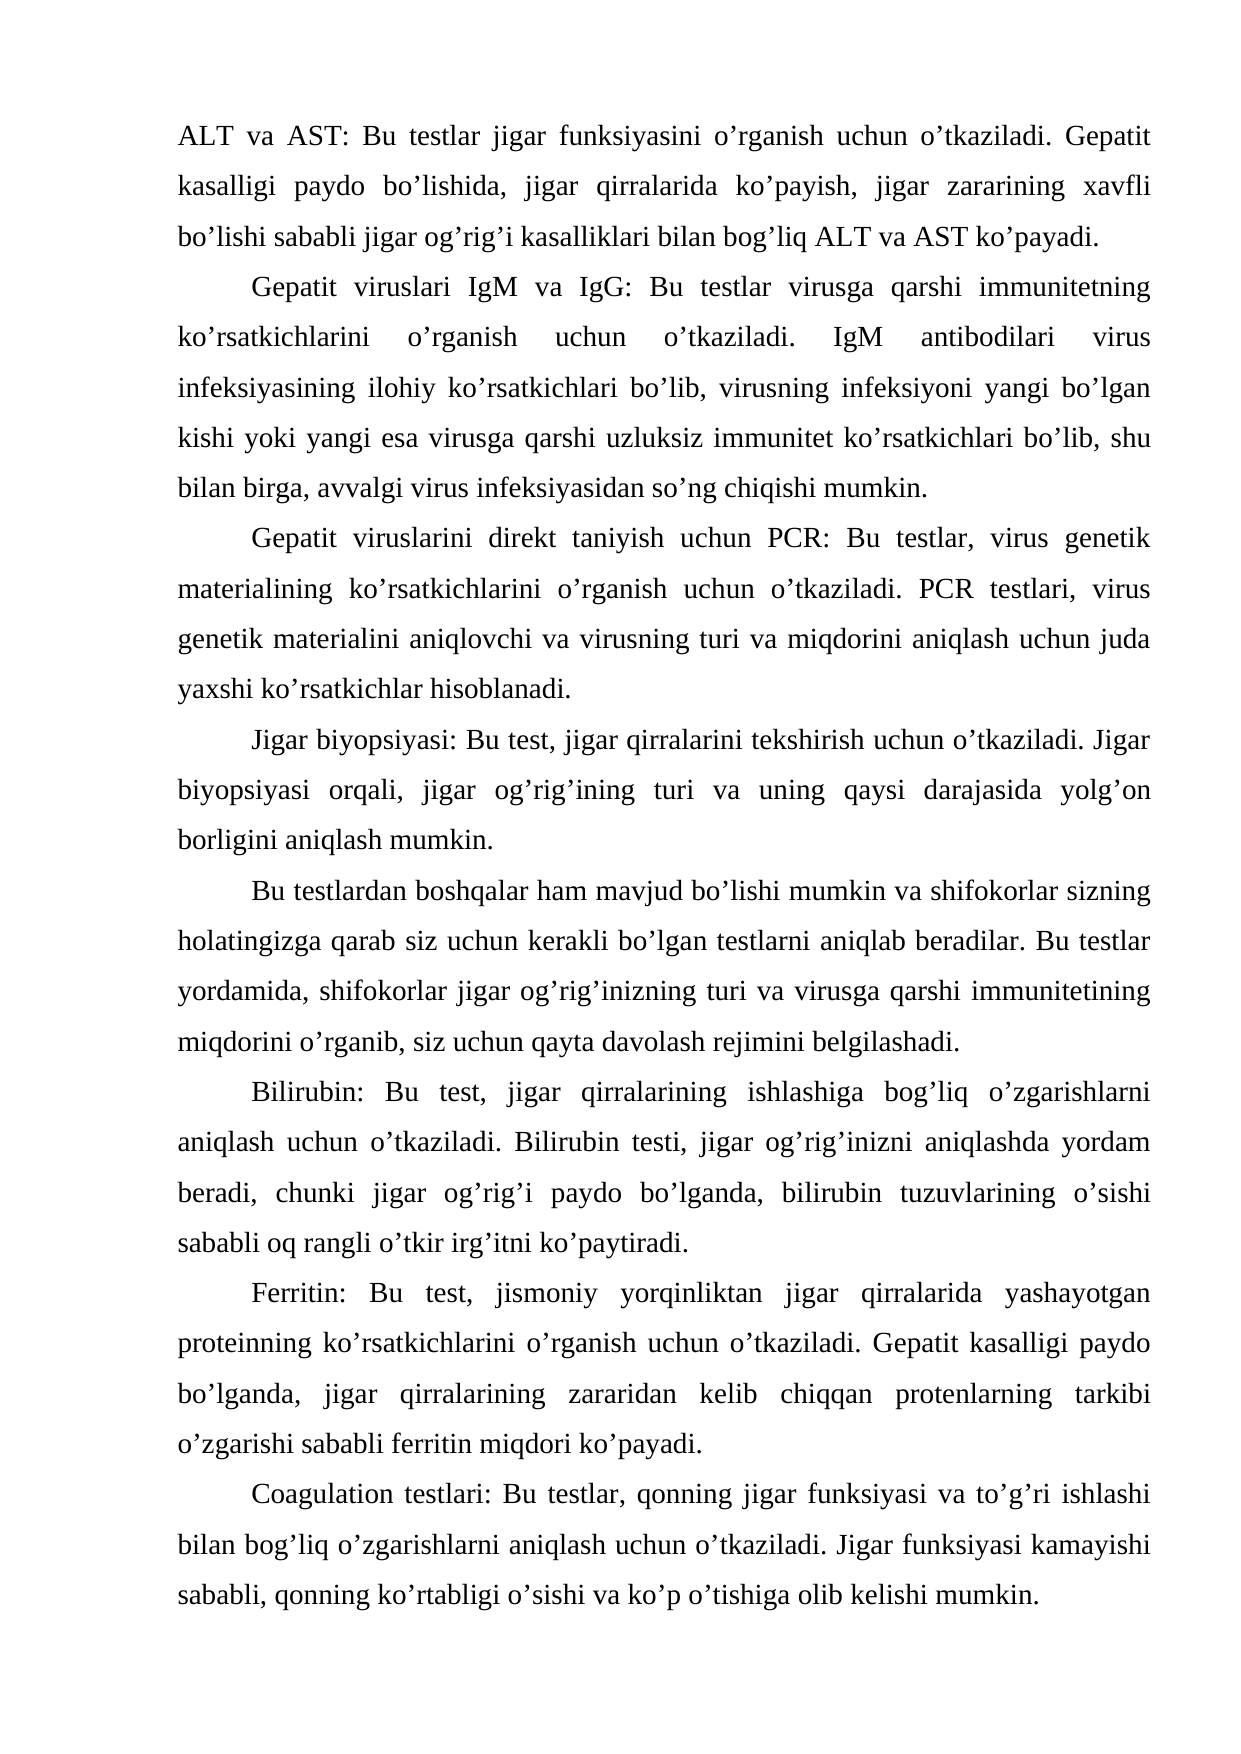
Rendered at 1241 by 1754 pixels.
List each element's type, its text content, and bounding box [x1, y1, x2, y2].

text Gepatit viruslarini direkt taniyish uchun PCR: Bu testlar, virus genetik materialining ko’rsatkichlarini o’rganish uchun o’tkaziladi. PCR testlari, virus genetik materialini aniqlovchi va virusning turi va miqdorini aniqlash uchun juda yaxshi ko’rsatkichlar hisoblanadi. [177, 521, 1152, 705]
text Jigar biyopsiyasi: Bu test, jigar qirralarini tekshirish uchun o’tkaziladi. Jigar biyopsiyasi orqali, jigar og’rig’ining turi va uning qaysi darajasida yolg’on borligini aniqlash mumkin. [177, 722, 1152, 856]
text Gepatit viruslari IgM va IgG: Bu testlar virusga qarshi immunitetning ko’rsatkichlarini o’rganish uchun o’tkaziladi. IgM antibodilari virus infeksiyasining ilohiy ko’rsatkichlari bo’lib, virusning infeksiyoni yangi bo’lgan kishi yoki yangi esa virusga qarshi uzluksiz immunitet ko’rsatkichlari bo’lib, shu bilan birga, avvalgi virus infeksiyasidan so’ng chiqishi mumkin. [177, 269, 1152, 504]
text Coagulation testlari: Bu testlar, qonning jigar funksiyasi va to’g’ri ishlashi bilan bog’liq o’zgarishlarni aniqlash uchun o’tkaziladi. Jigar funksiyasi kamayishi sababli, qonning ko’rtabligi o’sishi va ko’p o’tishiga olib kelishi mumkin. [177, 1477, 1152, 1611]
text ALT va AST: Bu testlar jigar funksiyasini o’rganish uchun o’tkaziladi. Gepatit kasalligi paydo bo’lishida, jigar qirralarida ko’payish, jigar zararining xavfli bo’lishi sababli jigar og’rig’i kasalliklari bilan bog’liq ALT va AST ko’payadi. [177, 118, 1152, 252]
text Bu testlardan boshqalar ham mavjud bo’lishi mumkin va shifokorlar sizning holatingizga qarab siz uchun kerakli bo’lgan testlarni aniqlab beradilar. Bu testlar yordamida, shifokorlar jigar og’rig’inizning turi va virusga qarshi immunitetining miqdorini o’rganib, siz uchun qayta davolash rejimini belgilashadi. [177, 873, 1152, 1057]
text Ferritin: Bu test, jismoniy yorqinliktan jigar qirralarida yashayotgan proteinning ko’rsatkichlarini o’rganish uchun o’tkaziladi. Gepatit kasalligi paydo bo’lganda, jigar qirralarining zararidan kelib chiqqan protenlarning tarkibi o’zgarishi sababli ferritin miqdori ko’payadi. [177, 1275, 1152, 1460]
text Bilirubin: Bu test, jigar qirralarining ishlashiga bog’liq o’zgarishlarni aniqlash uchun o’tkaziladi. Bilirubin testi, jigar og’rig’inizni aniqlashda yordam beradi, chunki jigar og’rig’i paydo bo’lganda, bilirubin tuzuvlarining o’sishi sababli oq rangli o’tkir irg’itni ko’paytiradi. [177, 1074, 1152, 1258]
